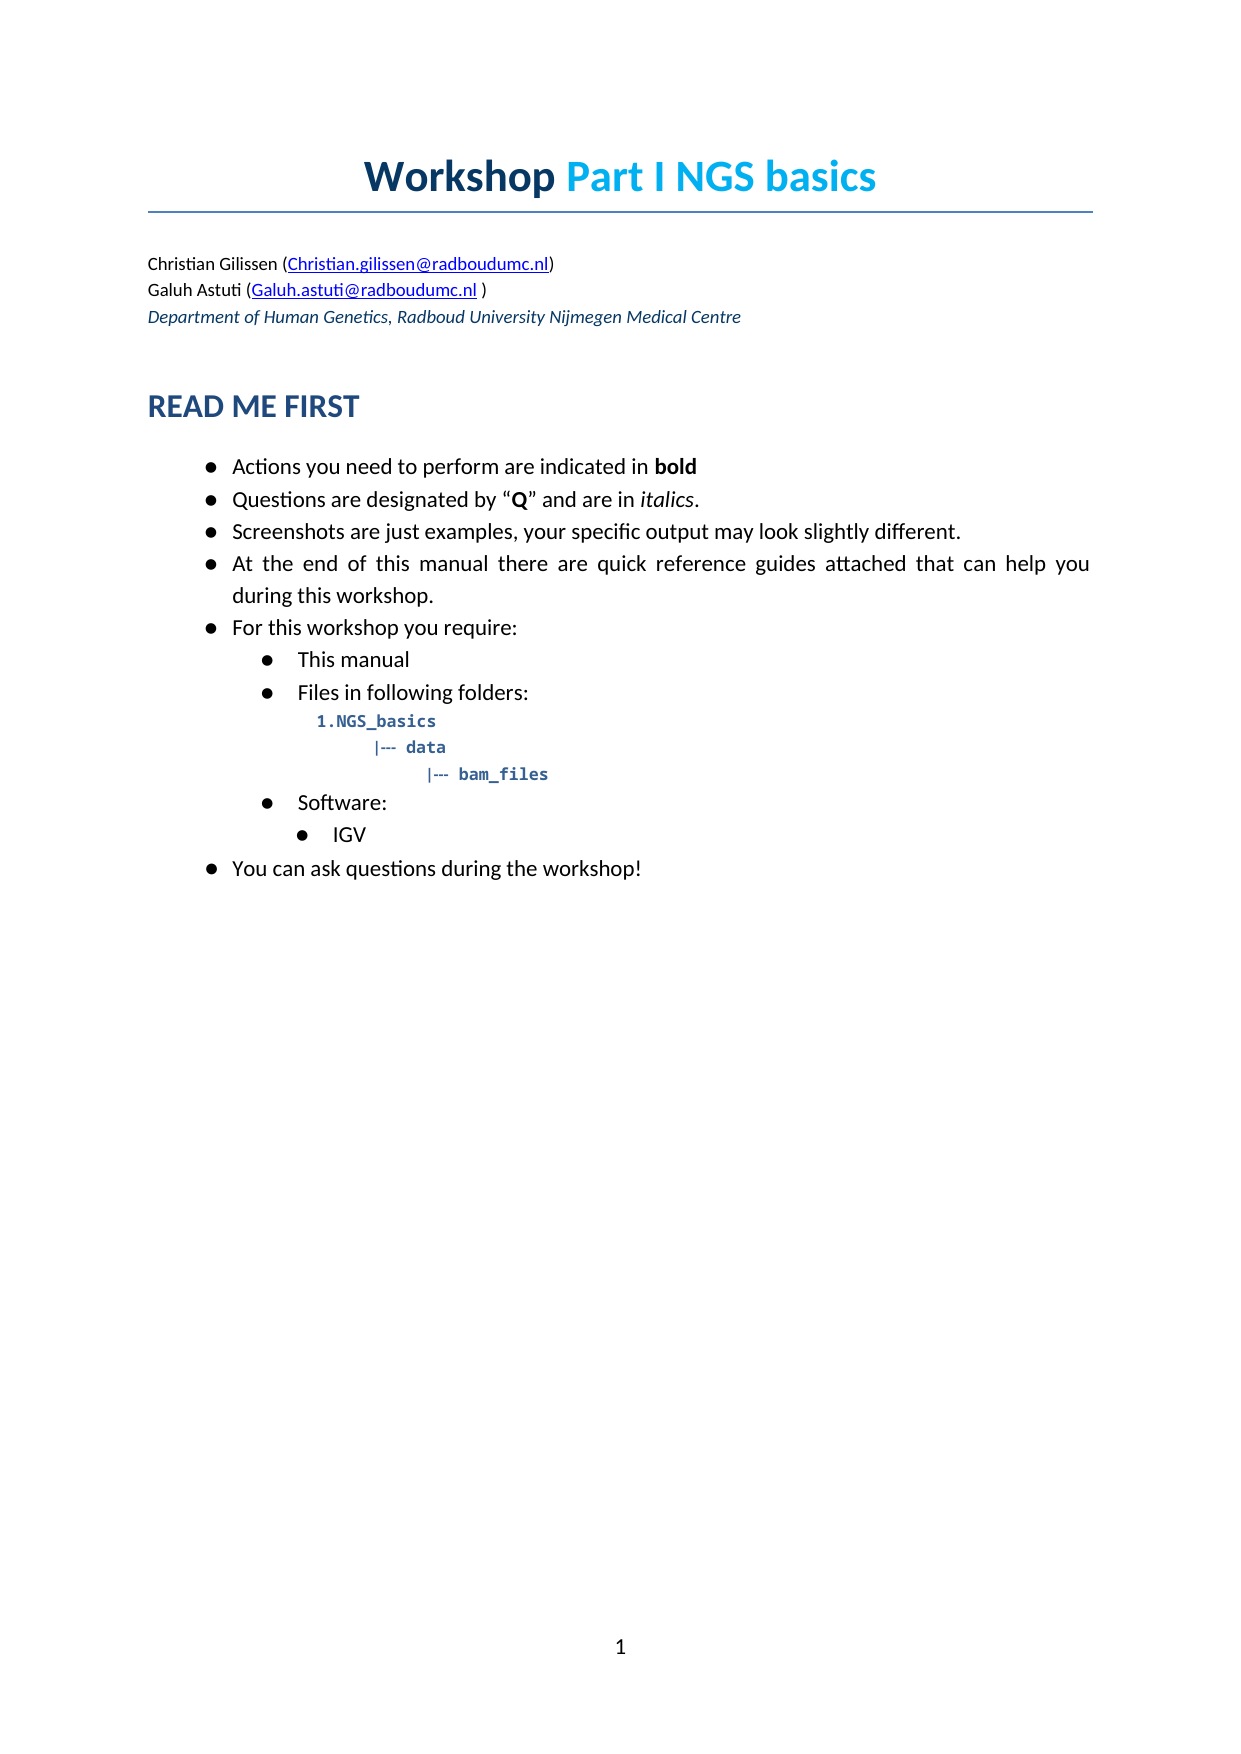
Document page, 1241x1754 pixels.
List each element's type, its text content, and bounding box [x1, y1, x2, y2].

text Workshop Part I NGS basics [148, 148, 1093, 211]
text Department of Human Genetics, Radboud University Nijmegen Medical Centre [148, 305, 1093, 360]
list Actions you need to perform are indicated in bold [204, 452, 1093, 481]
list For this workshop you require: [204, 613, 1093, 641]
text |--- data [316, 736, 1093, 759]
list You can ask questions during the workshop! [204, 852, 1093, 882]
list Files in following folders: [260, 678, 1093, 706]
list Screenshots are just examples, your specific output may look slightly different. [204, 517, 1093, 545]
list IGV [295, 820, 1093, 848]
text Christian Gilissen (Christian.gilissen@radboudumc.nl) Galuh Astuti (Galuh.astuti@radboudumc.nl ) [148, 252, 1093, 301]
list Software: [260, 788, 1093, 816]
list At the end of this manual there are quick reference guides attached that can help you during this workshop. [204, 549, 1093, 609]
text |--- bam_files [391, 762, 1093, 785]
list This manual [260, 646, 1093, 674]
text READ ME FIRST [148, 385, 1093, 426]
list Questions are designated by “Q” and are in italics. [204, 485, 1093, 513]
text 1.NGS_basics [316, 710, 1093, 733]
